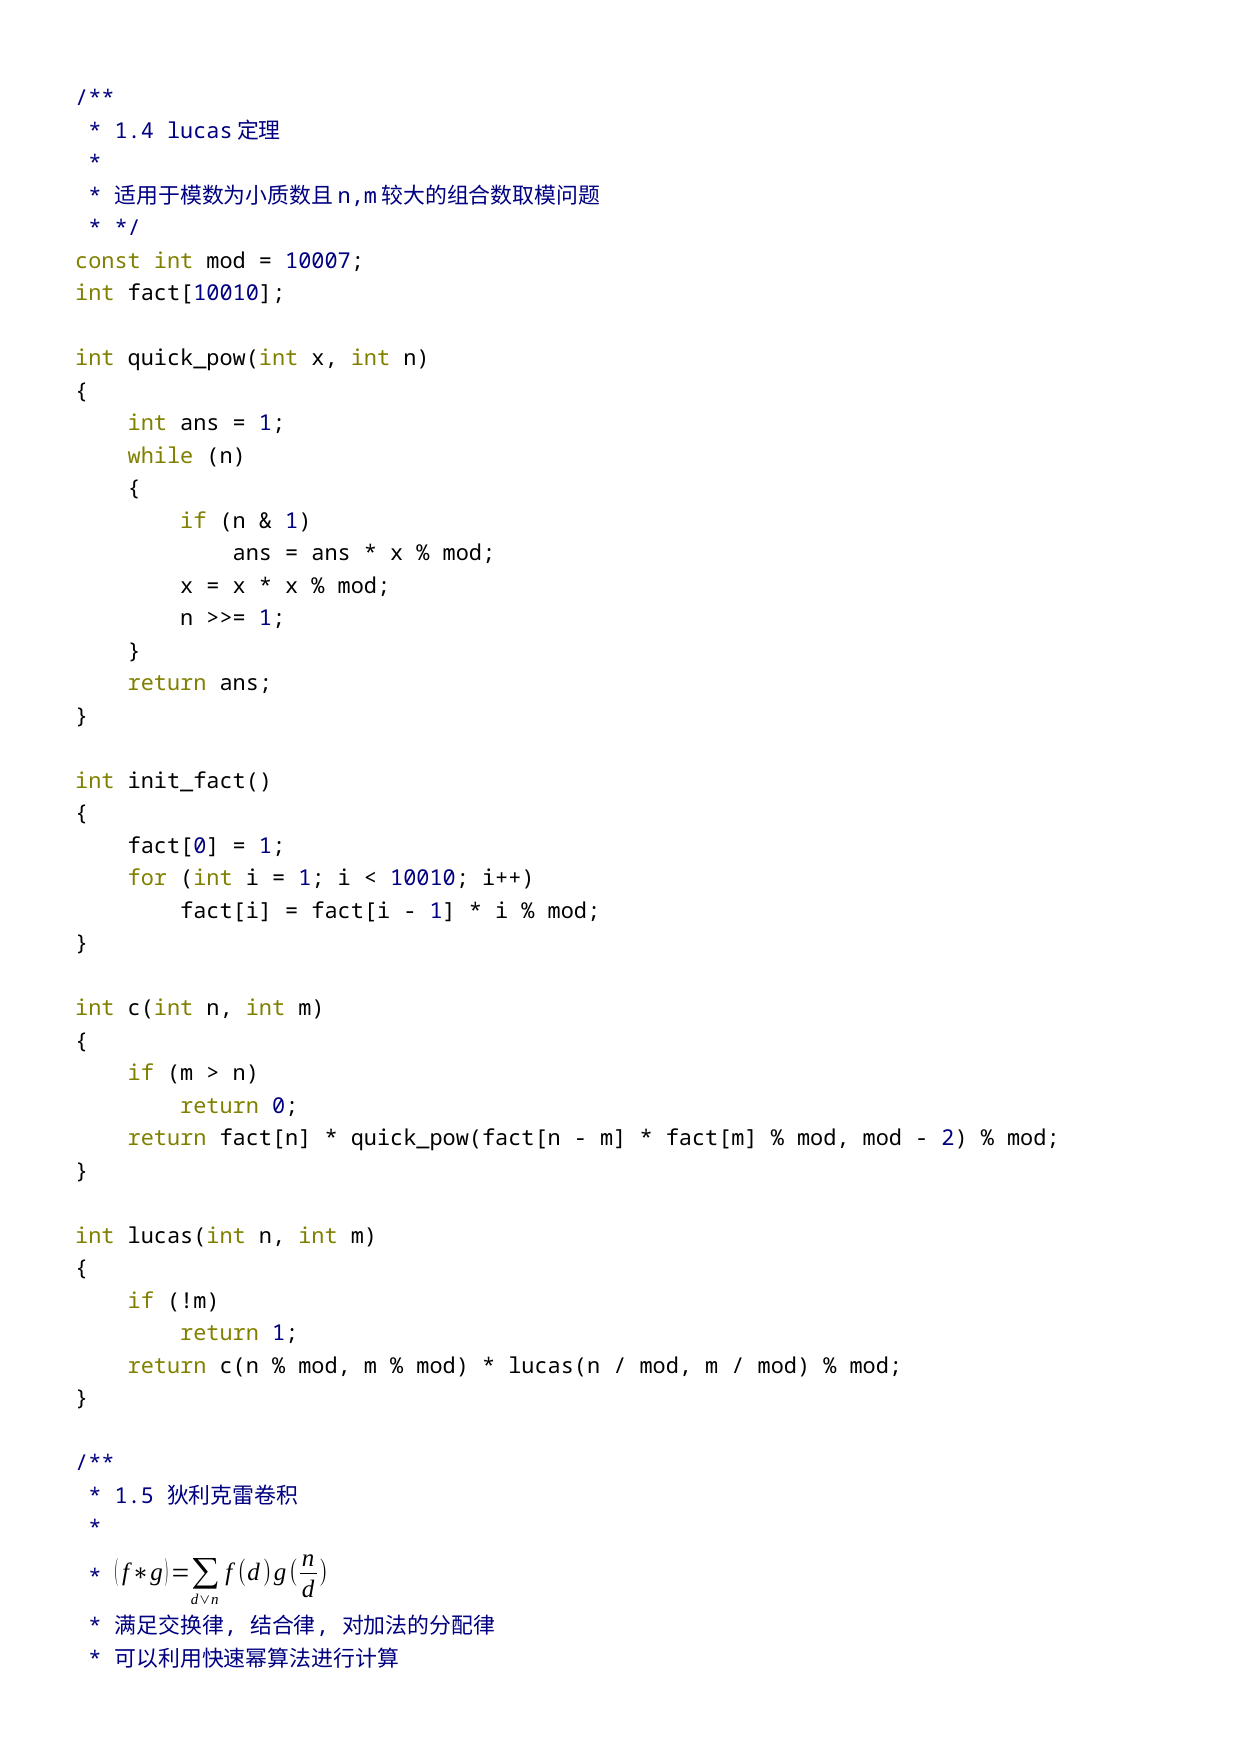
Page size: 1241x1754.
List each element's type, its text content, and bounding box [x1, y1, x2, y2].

text int ans = 1; [75, 406, 1165, 438]
text return ans; [75, 666, 1165, 698]
text fact[i] = fact[i - 1] * i % mod; [75, 893, 1165, 926]
text * 满足交换律, 结合律, 对加法的分配律 [75, 1608, 1165, 1641]
text return c(n % mod, m % mod) * lucas(n / mod, m / mod) % mod; [75, 1348, 1165, 1381]
text return 1; [75, 1316, 1165, 1348]
text return fact[n] * quick_pow(fact[n - m] * fact[m] % mod, mod - 2) % mod; [75, 1121, 1165, 1153]
text * 1.5 狄利克雷卷积 [75, 1478, 1165, 1511]
text /** [75, 81, 1165, 113]
text int quick_pow(int x, int n) [75, 341, 1165, 373]
text int c(int n, int m) [75, 991, 1165, 1023]
text if (m > n) [75, 1056, 1165, 1088]
text int lucas(int n, int m) [75, 1218, 1165, 1251]
text x = x * x % mod; [75, 568, 1165, 601]
text { [75, 471, 1165, 503]
text while (n) [75, 438, 1165, 471]
text * [75, 146, 1165, 178]
text n >>= 1; [75, 601, 1165, 633]
text { [75, 373, 1165, 406]
text for (int i = 1; i < 10010; i++) [75, 861, 1165, 893]
text int fact[10010]; [75, 276, 1165, 308]
text /** [75, 1446, 1165, 1478]
text if (n & 1) [75, 503, 1165, 536]
text { [75, 1251, 1165, 1283]
text } [75, 926, 1165, 958]
text ans = ans * x % mod; [75, 536, 1165, 568]
text fact[0] = 1; [75, 828, 1165, 861]
text return 0; [75, 1088, 1165, 1121]
text * 可以利用快速幂算法进行计算 [75, 1641, 1165, 1673]
text int init_fact() [75, 763, 1165, 796]
text } [75, 1381, 1165, 1413]
text } [75, 633, 1165, 666]
text * */ [75, 211, 1165, 243]
text } [75, 698, 1165, 731]
text { [75, 796, 1165, 828]
text { [75, 1023, 1165, 1056]
text if (!m) [75, 1283, 1165, 1316]
text * [75, 1543, 1165, 1608]
text * 适用于模数为小质数且n,m较大的组合数取模问题 [75, 178, 1165, 211]
text * 1.4 lucas定理 [75, 113, 1165, 146]
text * [75, 1511, 1165, 1543]
text } [75, 1153, 1165, 1186]
text const int mod = 10007; [75, 243, 1165, 276]
